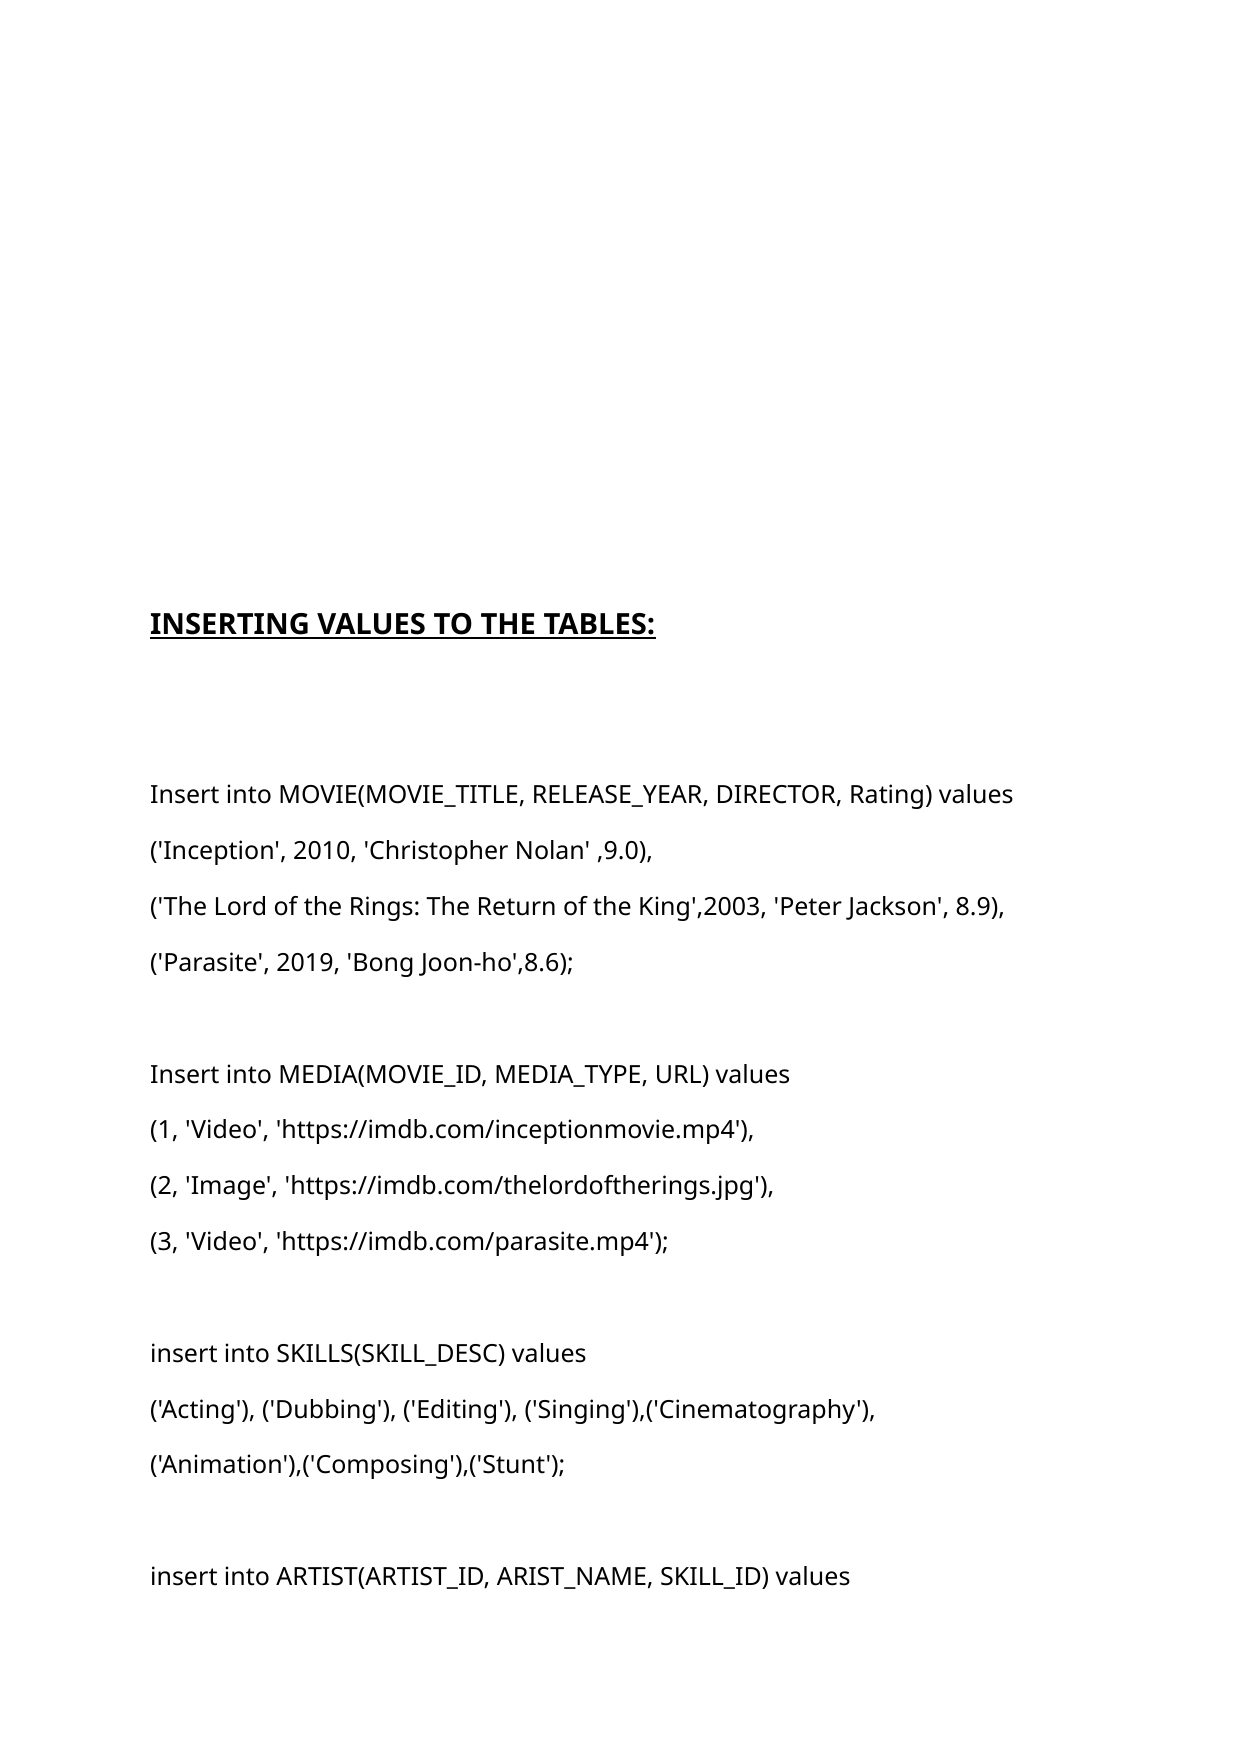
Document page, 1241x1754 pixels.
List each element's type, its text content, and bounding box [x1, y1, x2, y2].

text insert into SKILLS(SKILL_DESC) values [150, 1335, 1090, 1369]
text (3, 'Video', 'https://imdb.com/parasite.mp4'); [150, 1224, 1090, 1258]
text Insert into MEDIA(MOVIE_ID, MEDIA_TYPE, URL) values [150, 1056, 1090, 1090]
text ('Animation'),('Composing'),('Stunt'); [150, 1447, 1090, 1481]
text INSERTING VALUES TO THE TABLES: [150, 603, 1090, 643]
text (2, 'Image', 'https://imdb.com/thelordoftherings.jpg'), [150, 1168, 1090, 1202]
text insert into ARTIST(ARTIST_ID, ARIST_NAME, SKILL_ID) values [150, 1559, 1090, 1593]
text ('Parasite', 2019, 'Bong Joon-ho',8.6); [150, 944, 1090, 979]
text (1, 'Video', 'https://imdb.com/inceptionmovie.mp4'), [150, 1112, 1090, 1146]
text ('The Lord of the Rings: The Return of the King',2003, 'Peter Jackson', 8.9), [150, 889, 1090, 923]
text ('Inception', 2010, 'Christopher Nolan' ,9.0), [150, 833, 1090, 867]
text ('Acting'), ('Dubbing'), ('Editing'), ('Singing'),('Cinematography'), [150, 1391, 1090, 1425]
text Insert into MOVIE(MOVIE_TITLE, RELEASE_YEAR, DIRECTOR, Rating) values [150, 777, 1090, 811]
